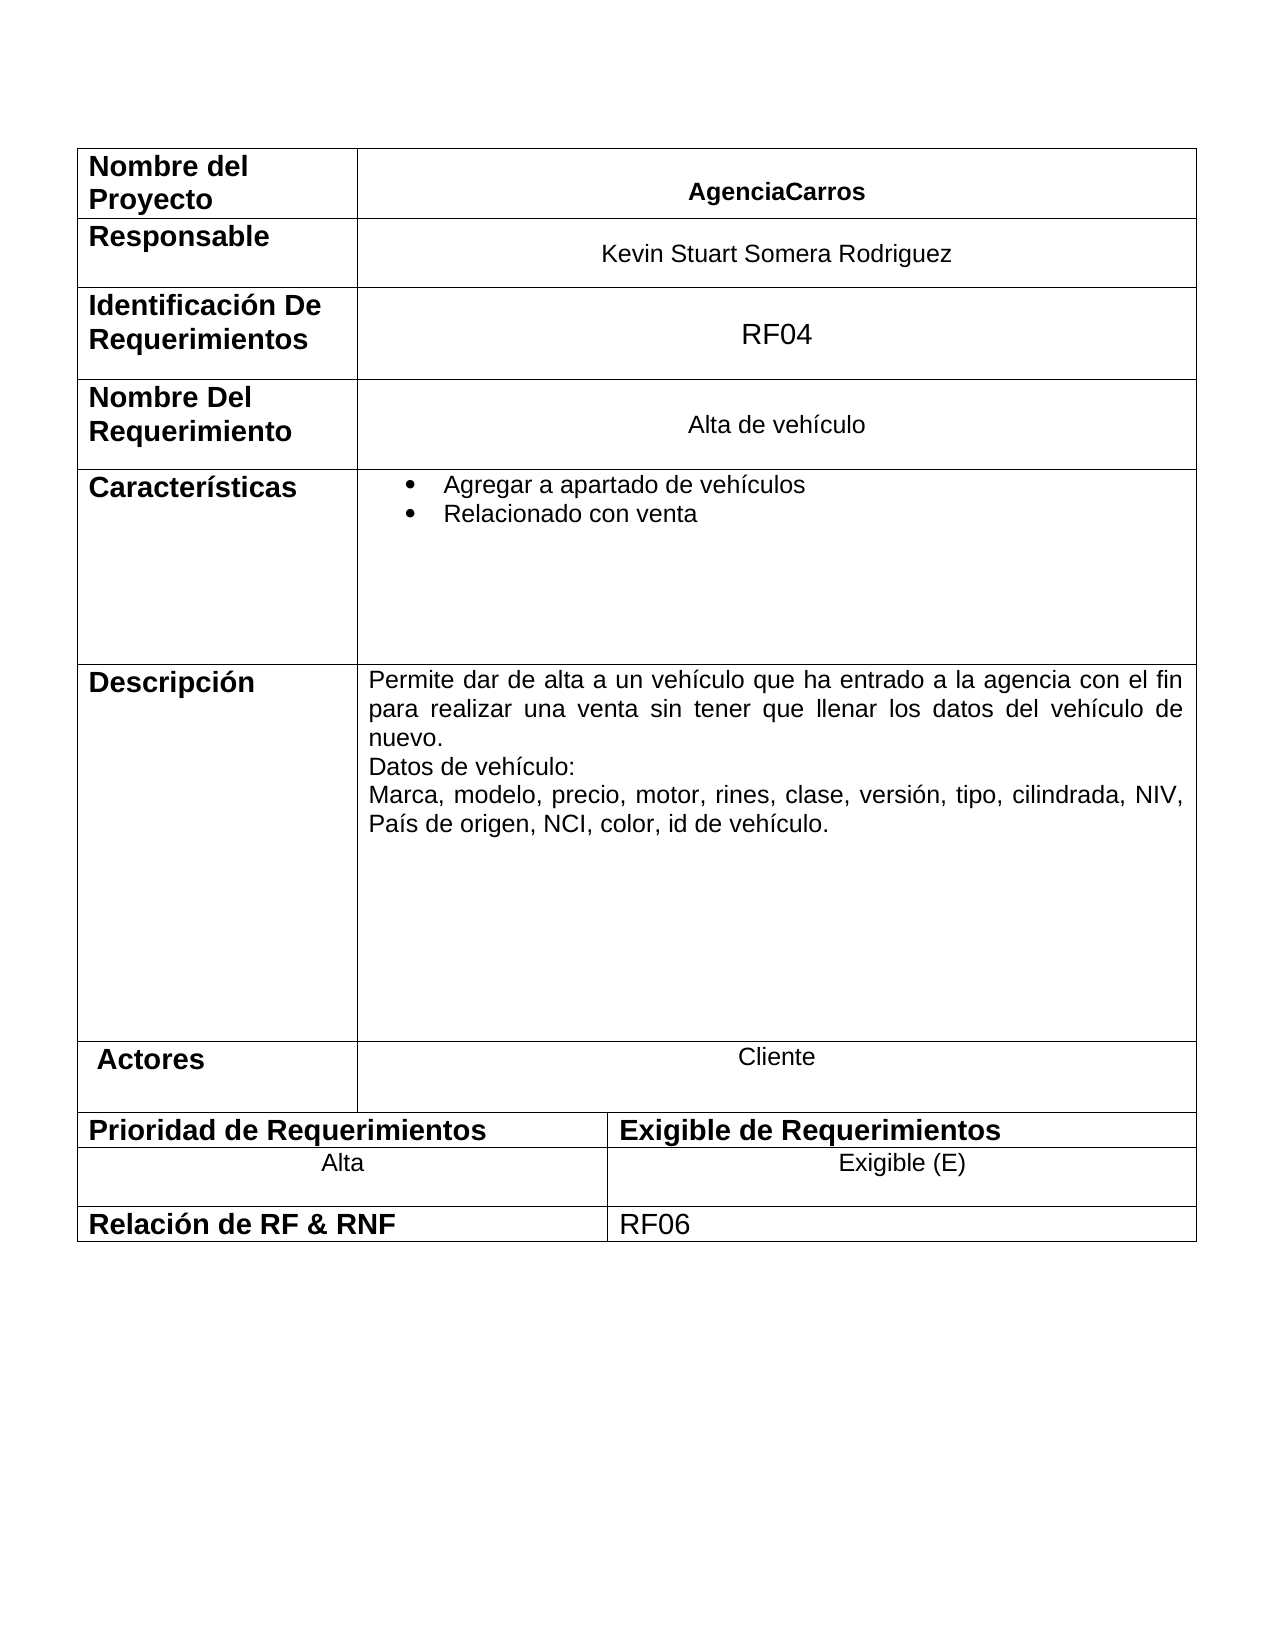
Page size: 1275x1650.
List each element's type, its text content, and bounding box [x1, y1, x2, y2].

table_cell Identificación De Requerimientos [78, 288, 357, 379]
table_cell RF04 [358, 288, 1196, 379]
table_cell Prioridad de Requerimientos [78, 1113, 607, 1147]
table_cell Alta de vehículo [358, 380, 1196, 469]
table_cell Responsable [78, 219, 357, 287]
table_cell Relación de RF & RNF [78, 1207, 607, 1241]
table_cell Alta [78, 1148, 607, 1206]
table_cell Exigible (E) [608, 1148, 1196, 1206]
table_cell Exigible de Requerimientos [608, 1113, 1196, 1147]
table_header Nombre del Proyecto [78, 149, 357, 218]
table_cell Permite dar de alta a un vehículo que ha entrado a la agencia con el fin para realizar una venta sin tener que llenar los datos del vehículo de nuevo. Datos de vehículo: Marca, modelo, precio, motor, rines, clase, versión, tipo, cilindrada, NIV, País de origen, NCI, color, id de vehículo. [358, 665, 1196, 1041]
table_cell Agregar a apartado de vehículos Relacionado con venta [358, 470, 1196, 664]
table_cell Descripción [78, 665, 357, 1041]
table_header AgenciaCarros [358, 149, 1196, 218]
table_cell Cliente [358, 1042, 1196, 1112]
table_cell RF06 [608, 1207, 1196, 1241]
table_cell Nombre Del Requerimiento [78, 380, 357, 469]
table_cell Kevin Stuart Somera Rodriguez [358, 219, 1196, 287]
table_cell Características [78, 470, 357, 664]
table_cell Actores [78, 1042, 357, 1112]
